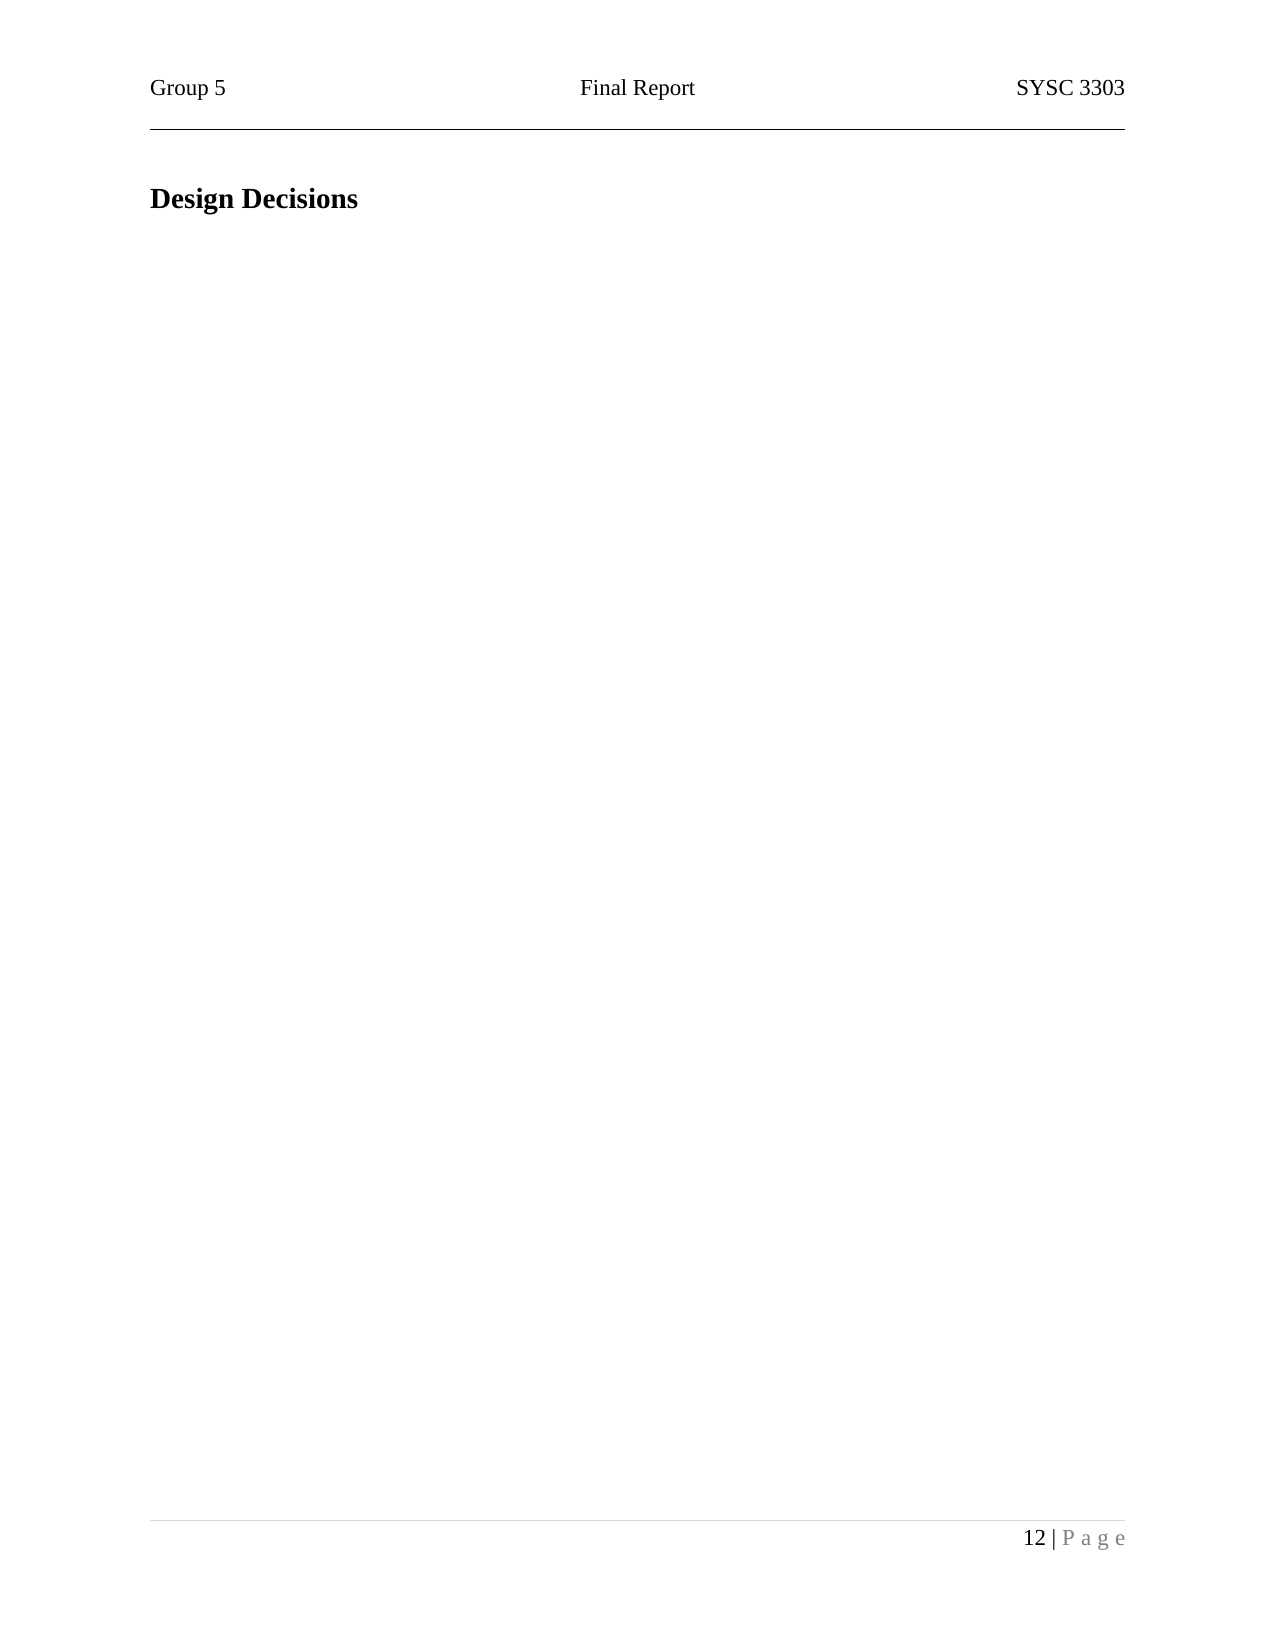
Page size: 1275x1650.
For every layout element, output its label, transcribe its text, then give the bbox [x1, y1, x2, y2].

subtitle Design Decisions [150, 181, 1125, 215]
